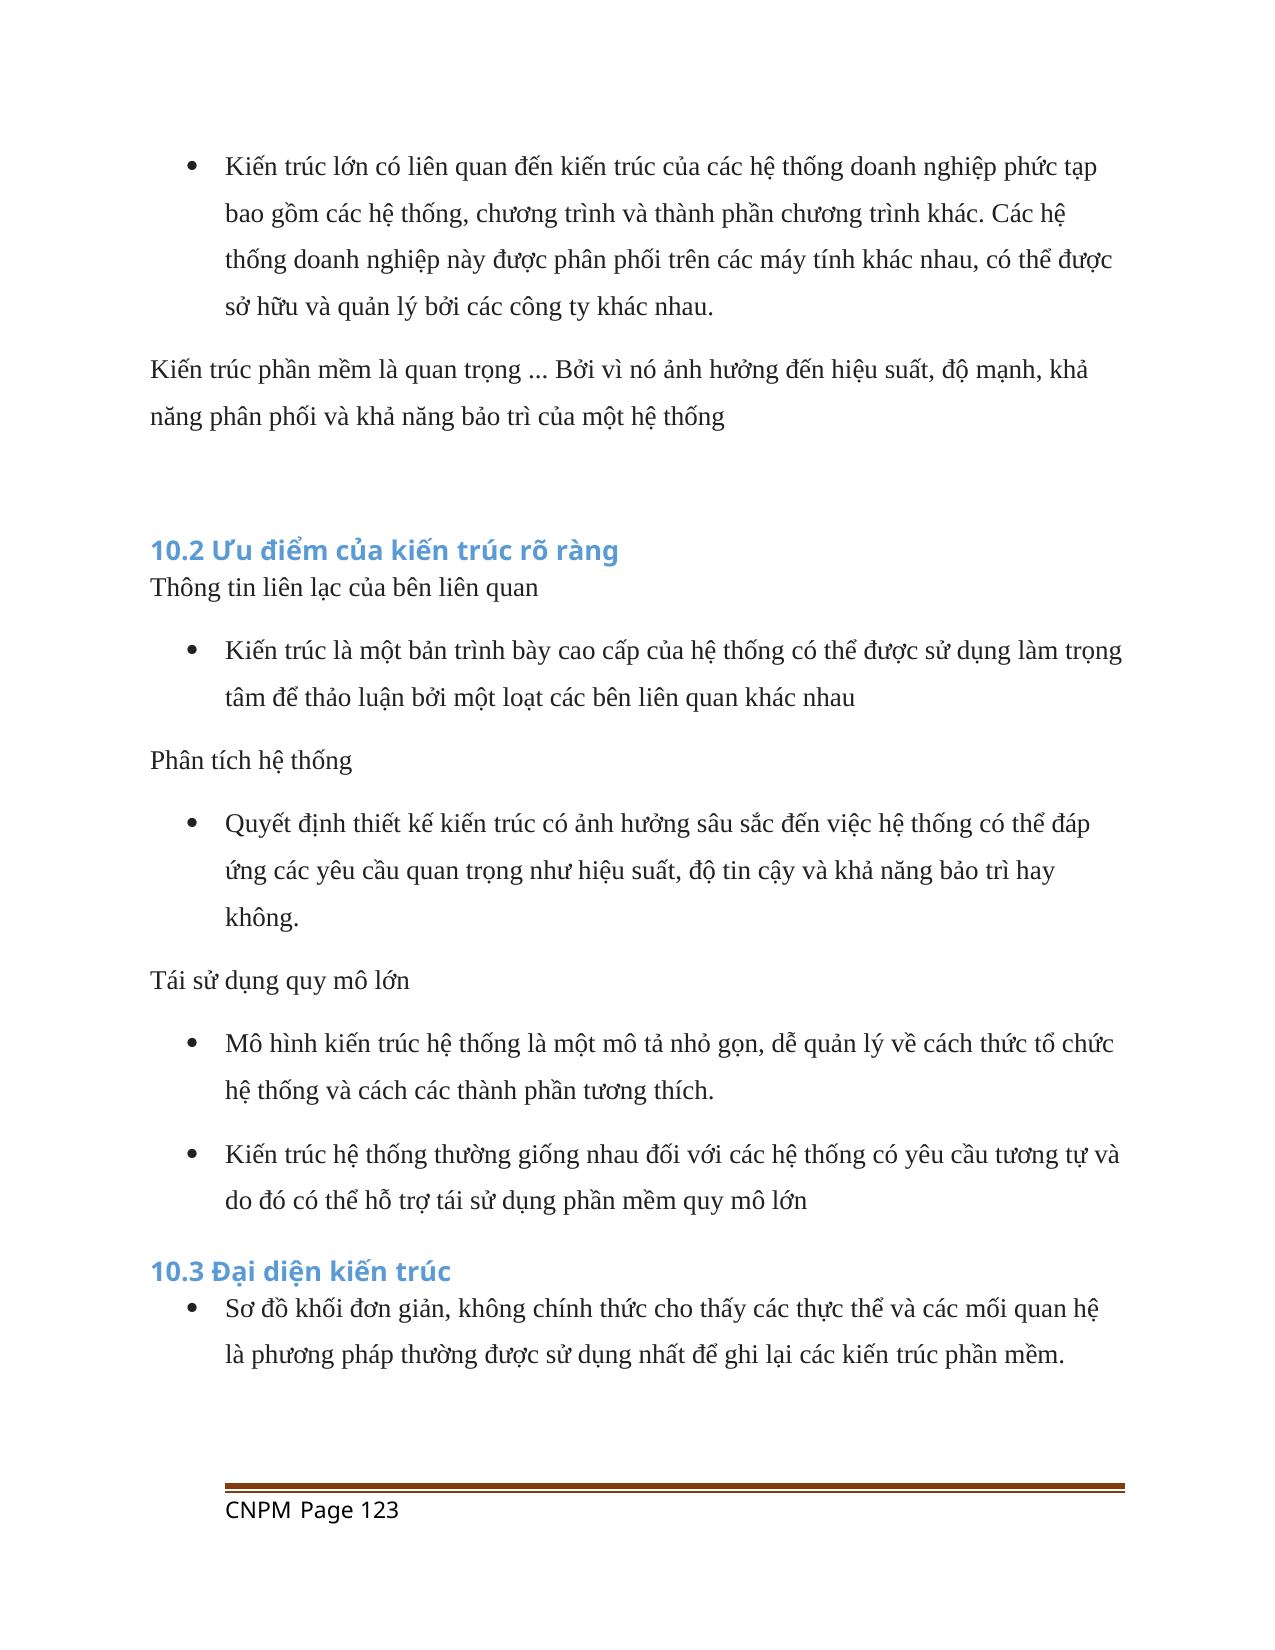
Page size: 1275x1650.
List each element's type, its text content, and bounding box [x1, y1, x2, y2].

list Quyết định thiết kế kiến ​​trúc có ảnh hưởng sâu sắc đến việc hệ thống có thể đáp ứng các yêu cầu quan trọng như hiệu suất, độ tin cậy và khả năng bảo trì hay không. [187, 807, 1125, 932]
text Thông tin liên lạc của bên liên quan [150, 571, 1125, 602]
subtitle 10.3 Đại diện kiến ​​trúc [150, 1252, 1125, 1289]
list Kiến trúc hệ thống thường giống nhau đối với các hệ thống có yêu cầu tương tự và do đó có thể hỗ trợ tái sử dụng phần mềm quy mô lớn [187, 1138, 1125, 1216]
list Sơ đồ khối đơn giản, không chính thức cho thấy các thực thể và các mối quan hệ là phương pháp thường được sử dụng nhất để ghi lại các kiến ​​trúc phần mềm. [187, 1292, 1125, 1370]
list Kiến trúc là một bản trình bày cao cấp của hệ thống có thể được sử dụng làm trọng tâm để thảo luận bởi một loạt các bên liên quan khác nhau [187, 634, 1125, 712]
text Phân tích hệ thống [150, 744, 1125, 775]
list Mô hình kiến ​​trúc hệ thống là một mô tả nhỏ gọn, dễ quản lý về cách thức tổ chức hệ thống và cách các thành phần tương thích. [187, 1028, 1125, 1106]
list Kiến trúc lớn có liên quan đến kiến ​​trúc của các hệ thống doanh nghiệp phức tạp bao gồm các hệ thống, chương trình và thành phần chương trình khác. Các hệ thống doanh nghiệp này được phân phối trên các máy tính khác nhau, có thể được sở hữu và quản lý bởi các công ty khác nhau. [187, 150, 1125, 321]
subtitle 10.2 Ưu điểm của kiến ​​trúc rõ ràng [150, 531, 1125, 568]
text Kiến trúc phần mềm là quan trọng ... Bởi vì nó ảnh hưởng đến hiệu suất, độ mạnh, khả năng phân phối và khả năng bảo trì của một hệ thống [150, 353, 1125, 431]
text Tái sử dụng quy mô lớn [150, 964, 1125, 995]
